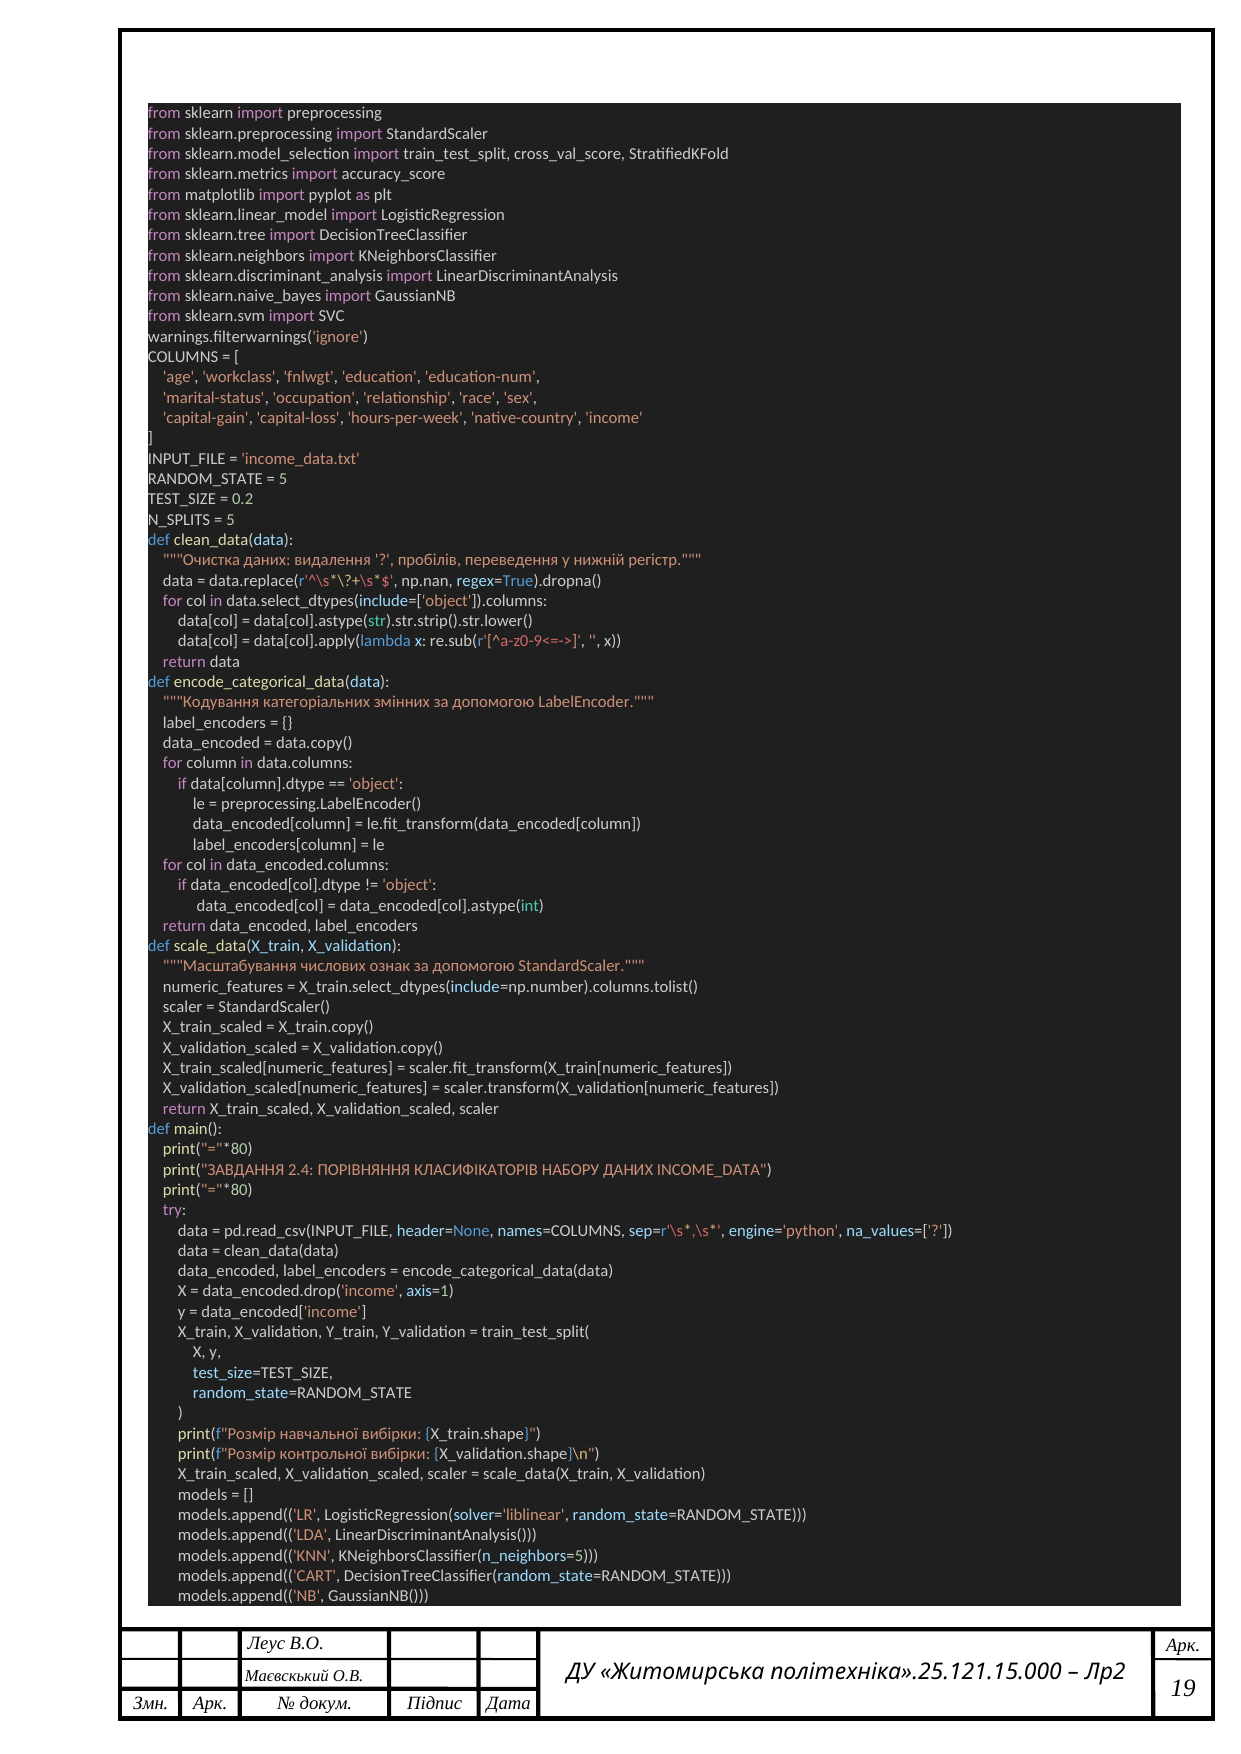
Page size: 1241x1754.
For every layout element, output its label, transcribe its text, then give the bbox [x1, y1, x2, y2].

text return data [148, 651, 1181, 671]
text try: [148, 1199, 1181, 1220]
text RANDOM_STATE = 5 [148, 468, 1181, 488]
text models.append(('CART', DecisionTreeClassifier(random_state=RANDOM_STATE))) [148, 1565, 1181, 1585]
text X_train_scaled = X_train.copy() [148, 1017, 1181, 1037]
text N_SPLITS = 5 [148, 509, 1181, 529]
text 'age', 'workclass', 'fnlwgt', 'education', 'education-num', [148, 367, 1181, 387]
text for col in data.select_dtypes(include=['object']).columns: [148, 590, 1181, 610]
text def encode_categorical_data(data): [148, 671, 1181, 692]
text numeric_features = X_train.select_dtypes(include=np.number).columns.tolist() [148, 976, 1181, 996]
text X_train, X_validation, Y_train, Y_validation = train_test_split( [148, 1321, 1181, 1342]
text from sklearn.model_selection import train_test_split, cross_val_score, StratifiedKFold [148, 143, 1181, 163]
text from sklearn.linear_model import LogisticRegression [148, 204, 1181, 224]
text test_size=TEST_SIZE, [148, 1362, 1181, 1382]
text from sklearn.discriminant_analysis import LinearDiscriminantAnalysis [148, 265, 1181, 285]
text """Очистка даних: видалення '?', пробілів, переведення у нижній регістр.""" [148, 549, 1181, 570]
text return X_train_scaled, X_validation_scaled, scaler [148, 1098, 1181, 1118]
text COLUMNS = [ [148, 346, 1181, 367]
text """Масштабування числових ознак за допомогою StandardScaler.""" [148, 956, 1181, 976]
text 'capital-gain', 'capital-loss', 'hours-per-week', 'native-country', 'income' [148, 407, 1181, 428]
text def scale_data(X_train, X_validation): [148, 935, 1181, 956]
text label_encoders = {} [148, 712, 1181, 732]
text le = preprocessing.LabelEncoder() [148, 793, 1181, 813]
text INPUT_FILE = 'income_data.txt' [148, 448, 1181, 468]
text X_validation_scaled = X_validation.copy() [148, 1037, 1181, 1057]
text models = [] [148, 1484, 1181, 1504]
text data[col] = data[col].apply(lambda x: re.sub(r'[^a-z0-9<=->]', '', x)) [148, 631, 1181, 651]
text from matplotlib import pyplot as plt [148, 184, 1181, 204]
text data_encoded = data.copy() [148, 732, 1181, 753]
text X = data_encoded.drop('income', axis=1) [148, 1281, 1181, 1301]
text TEST_SIZE = 0.2 [148, 488, 1181, 509]
text from sklearn.svm import SVC [148, 306, 1181, 326]
text return data_encoded, label_encoders [148, 915, 1181, 935]
text from sklearn.naive_bayes import GaussianNB [148, 285, 1181, 306]
text ] [148, 428, 1181, 448]
text data_encoded[column] = le.fit_transform(data_encoded[column]) [148, 813, 1181, 834]
text data[col] = data[col].astype(str).str.strip().str.lower() [148, 610, 1181, 631]
text data_encoded[col] = data_encoded[col].astype(int) [148, 895, 1181, 915]
text 'marital-status', 'occupation', 'relationship', 'race', 'sex', [148, 387, 1181, 407]
text models.append(('LDA', LinearDiscriminantAnalysis())) [148, 1524, 1181, 1545]
text print(f"Розмір контрольної вибірки: {X_validation.shape}\n") [148, 1443, 1181, 1463]
text X_validation_scaled[numeric_features] = scaler.transform(X_validation[numeric_features]) [148, 1078, 1181, 1098]
text if data[column].dtype == 'object': [148, 773, 1181, 793]
text data = data.replace(r'^\s*\?+\s*$', np.nan, regex=True).dropna() [148, 570, 1181, 590]
text from sklearn.neighbors import KNeighborsClassifier [148, 245, 1181, 265]
text models.append(('KNN', KNeighborsClassifier(n_neighbors=5))) [148, 1545, 1181, 1565]
text from sklearn.preprocessing import StandardScaler [148, 123, 1181, 143]
text data = clean_data(data) [148, 1240, 1181, 1260]
text print("="*80) [148, 1179, 1181, 1199]
text print("ЗАВДАННЯ 2.4: ПОРІВНЯННЯ КЛАСИФІКАТОРІВ НАБОРУ ДАНИХ INCOME_DATA") [148, 1159, 1181, 1179]
text y = data_encoded['income'] [148, 1301, 1181, 1321]
text print(f"Розмір навчальної вибірки: {X_train.shape}") [148, 1423, 1181, 1443]
text def main(): [148, 1118, 1181, 1138]
text scaler = StandardScaler() [148, 996, 1181, 1017]
text random_state=RANDOM_STATE [148, 1382, 1181, 1403]
text for column in data.columns: [148, 753, 1181, 773]
text from sklearn.tree import DecisionTreeClassifier [148, 224, 1181, 245]
text X_train_scaled[numeric_features] = scaler.fit_transform(X_train[numeric_features]) [148, 1057, 1181, 1078]
text from sklearn import preprocessing [148, 103, 1181, 123]
text X, y, [148, 1342, 1181, 1362]
text for col in data_encoded.columns: [148, 854, 1181, 874]
text print("="*80) [148, 1138, 1181, 1159]
text """Кодування категоріальних змінних за допомогою LabelEncoder.""" [148, 692, 1181, 712]
text from sklearn.metrics import accuracy_score [148, 163, 1181, 184]
text def clean_data(data): [148, 529, 1181, 549]
text models.append(('NB', GaussianNB())) [148, 1585, 1181, 1606]
text data = pd.read_csv(INPUT_FILE, header=None, names=COLUMNS, sep=r'\s*,\s*', engine='python', na_values=['?']) [148, 1220, 1181, 1240]
text X_train_scaled, X_validation_scaled, scaler = scale_data(X_train, X_validation) [148, 1463, 1181, 1484]
text data_encoded, label_encoders = encode_categorical_data(data) [148, 1260, 1181, 1281]
text warnings.filterwarnings('ignore') [148, 326, 1181, 346]
text if data_encoded[col].dtype != 'object': [148, 874, 1181, 895]
text models.append(('LR', LogisticRegression(solver='liblinear', random_state=RANDOM_STATE))) [148, 1504, 1181, 1524]
text ) [148, 1403, 1181, 1423]
text label_encoders[column] = le [148, 834, 1181, 854]
